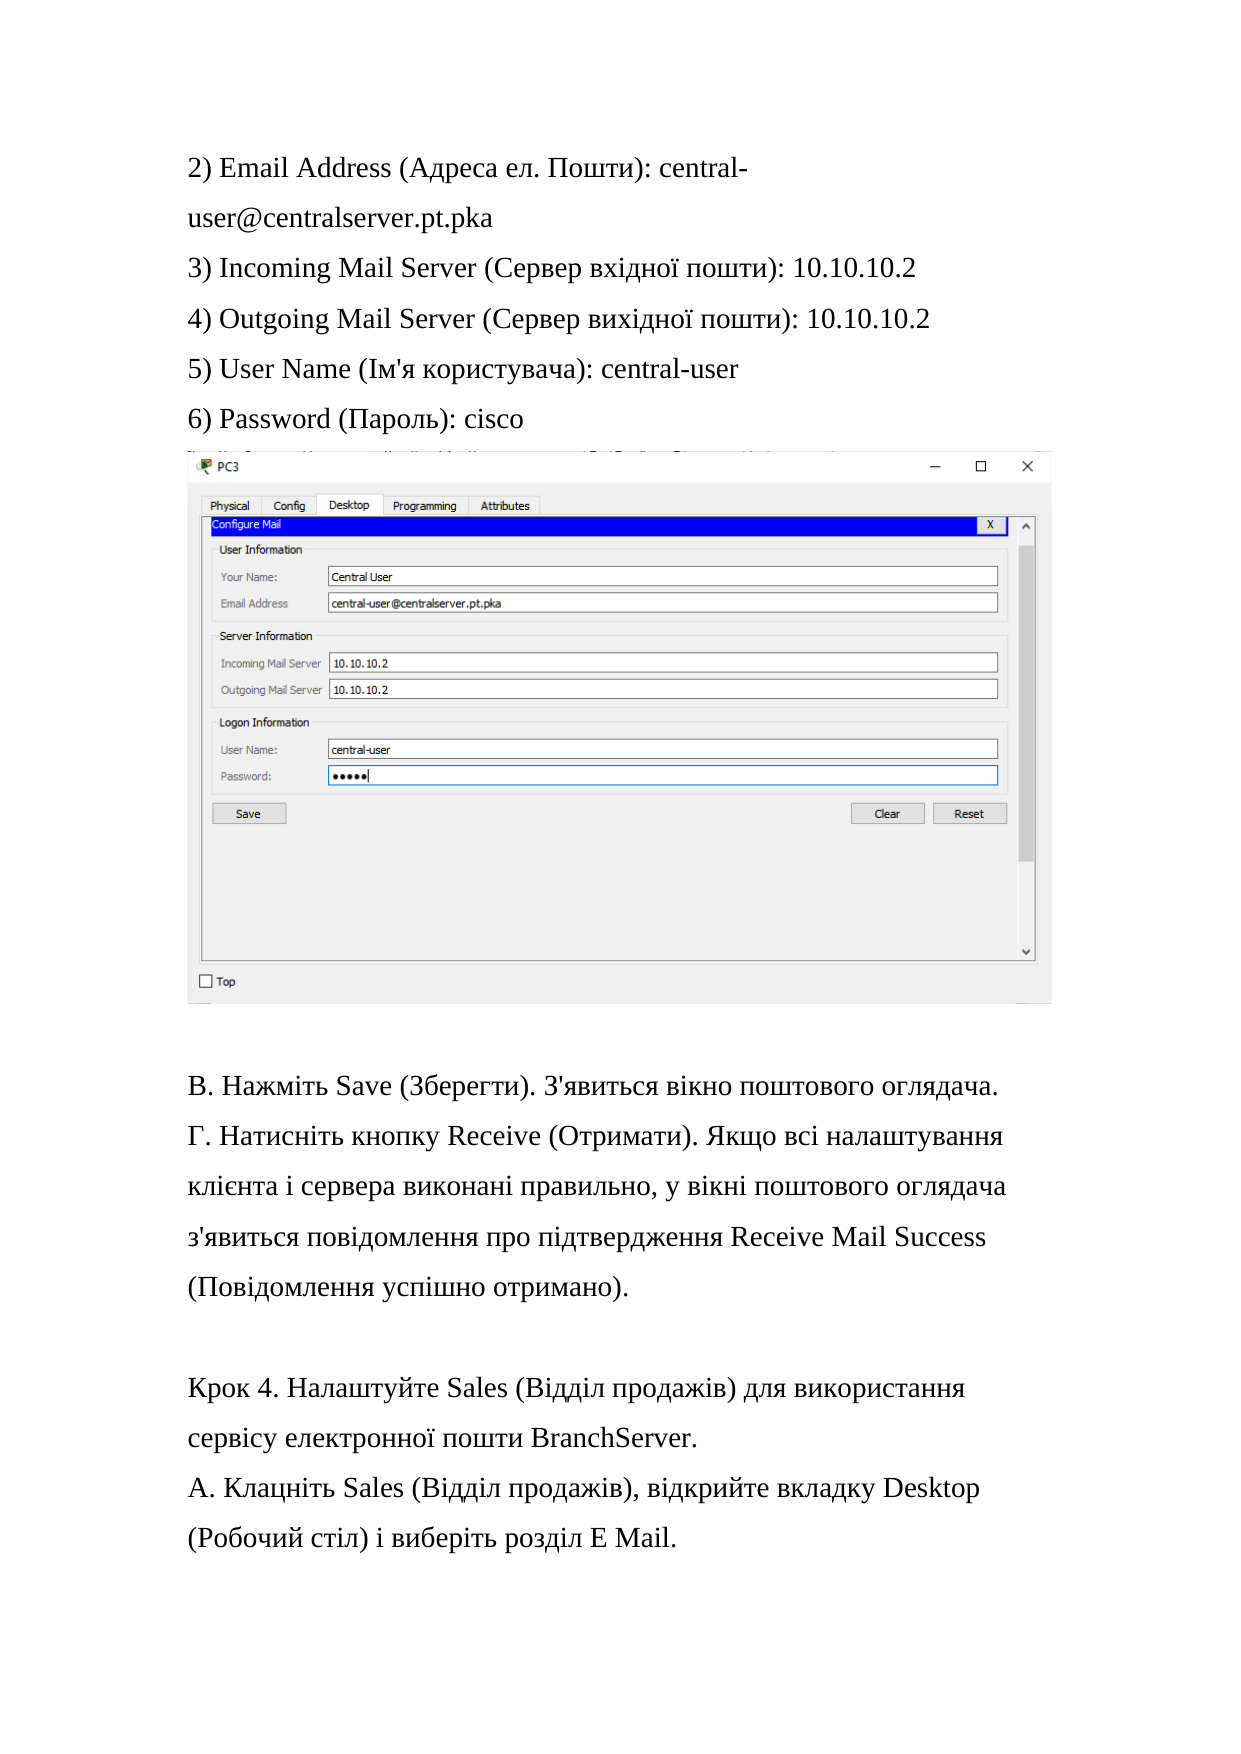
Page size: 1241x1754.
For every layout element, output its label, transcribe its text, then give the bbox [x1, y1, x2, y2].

text А. Клацніть Sales (Відділ продажів), відкрийте вкладку Desktop (Робочий стіл) і виберіть розділ E Mail. [187, 1470, 1053, 1554]
picture [187, 451, 1052, 1004]
text 3) Incoming Mail Server (Сервер вхідної пошти): 10.10.10.2 [187, 251, 1053, 284]
text 4) Outgoing Mail Server (Сервер вихідної пошти): 10.10.10.2 [187, 301, 1053, 334]
text 2) Email Address (Адреса ел. Пошти): central-user@centralserver.pt.pka [187, 150, 1053, 234]
text Г. Натисніть кнопку Receive (Отримати). Якщо всі налаштування клієнта і сервера виконані правильно, у вікні поштового оглядача з'явиться повідомлення про підтвердження Receive Mail Success (Повідомлення успішно отримано). [187, 1118, 1053, 1303]
text В. Нажміть Save (Зберегти). З'явиться вікно поштового оглядача. [187, 1068, 1053, 1101]
text 5) User Name (Ім'я користувача): central-user [187, 351, 1053, 385]
text 6) Password (Пароль): cisco [187, 402, 1053, 435]
text Крок 4. Налаштуйте Sales (Відділ продажів) для використання сервісу електронної пошти BranchServer. [187, 1370, 1053, 1453]
